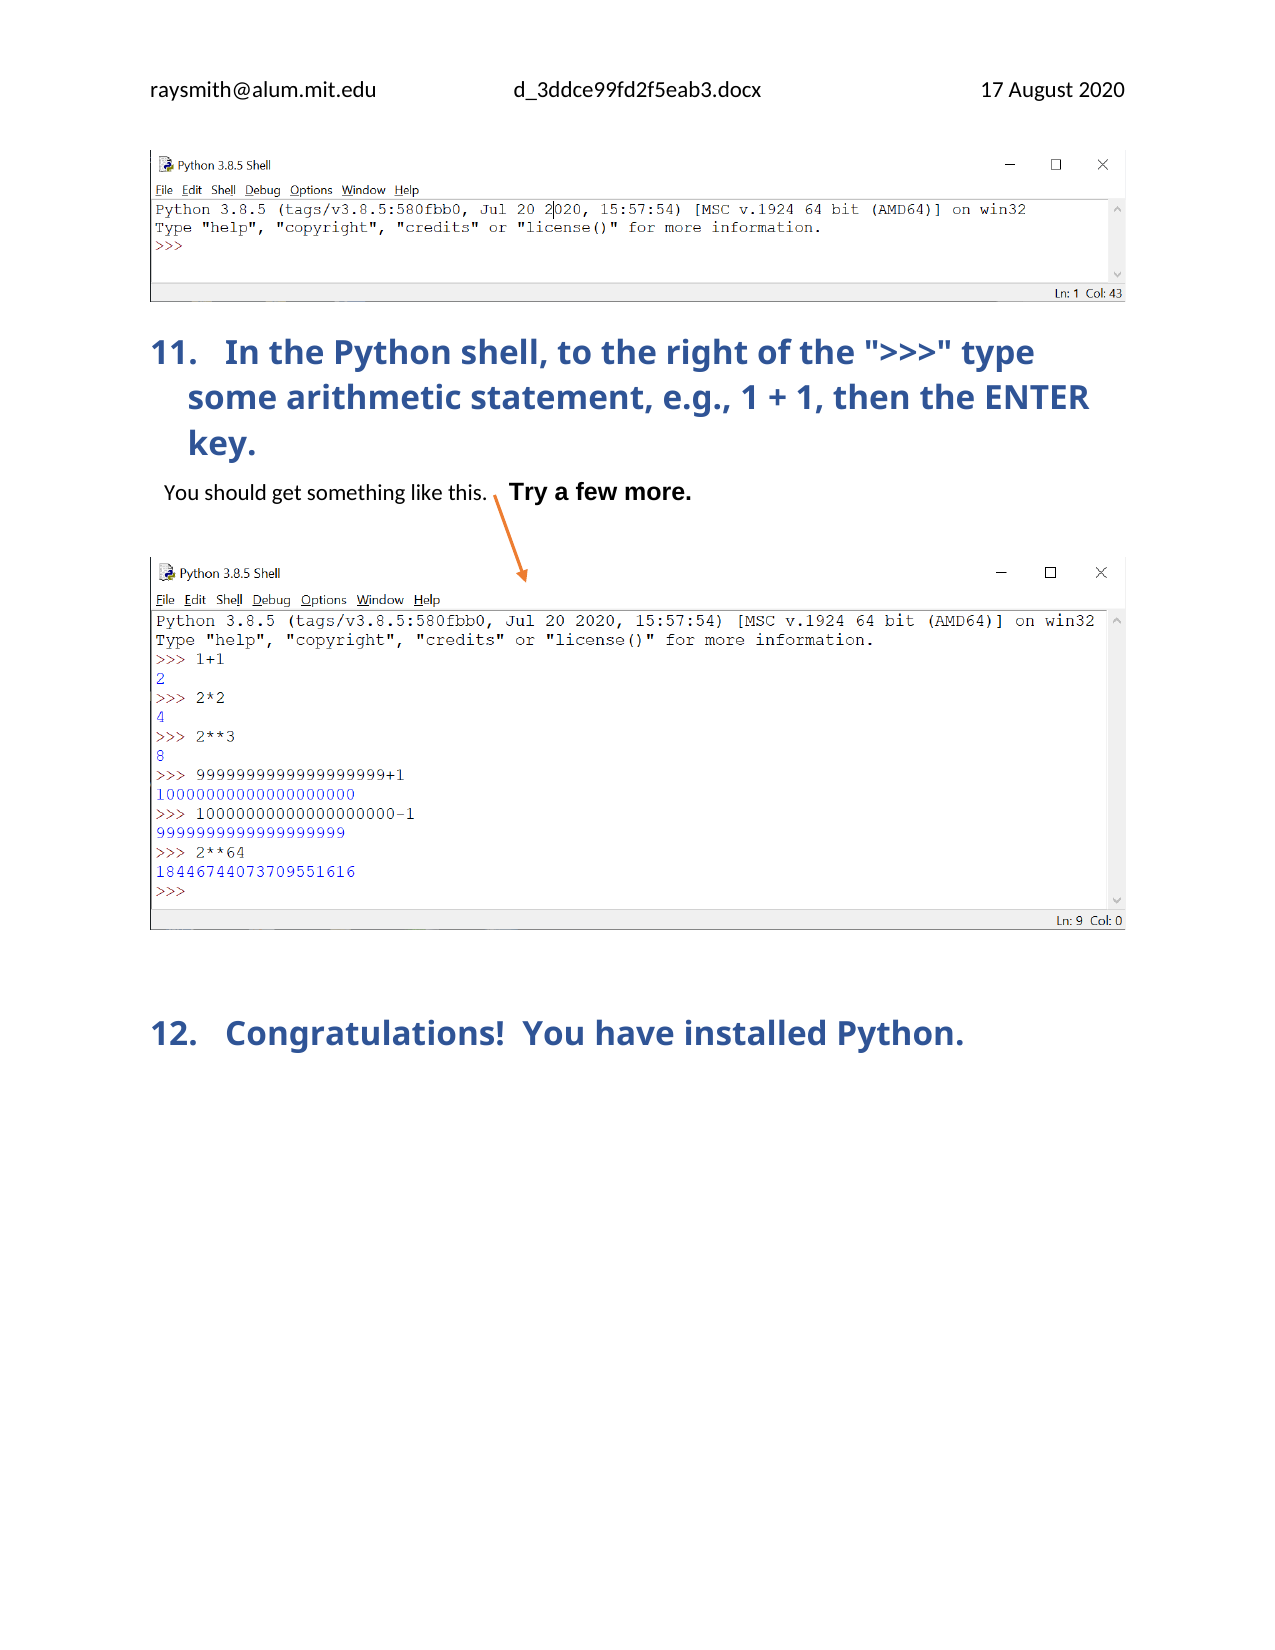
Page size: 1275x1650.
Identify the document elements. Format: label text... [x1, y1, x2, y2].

text You should get something like this. Try a few more. [150, 477, 1125, 507]
subtitle In the Python shell, to the right of the ">>>" type some arithmetic statement, e.g., 1 + 1, then the ENTER key. [150, 329, 1125, 465]
subtitle Congratulations! You have installed Python. [150, 1010, 1125, 1055]
picture [150, 557, 1125, 930]
picture [150, 150, 1125, 302]
